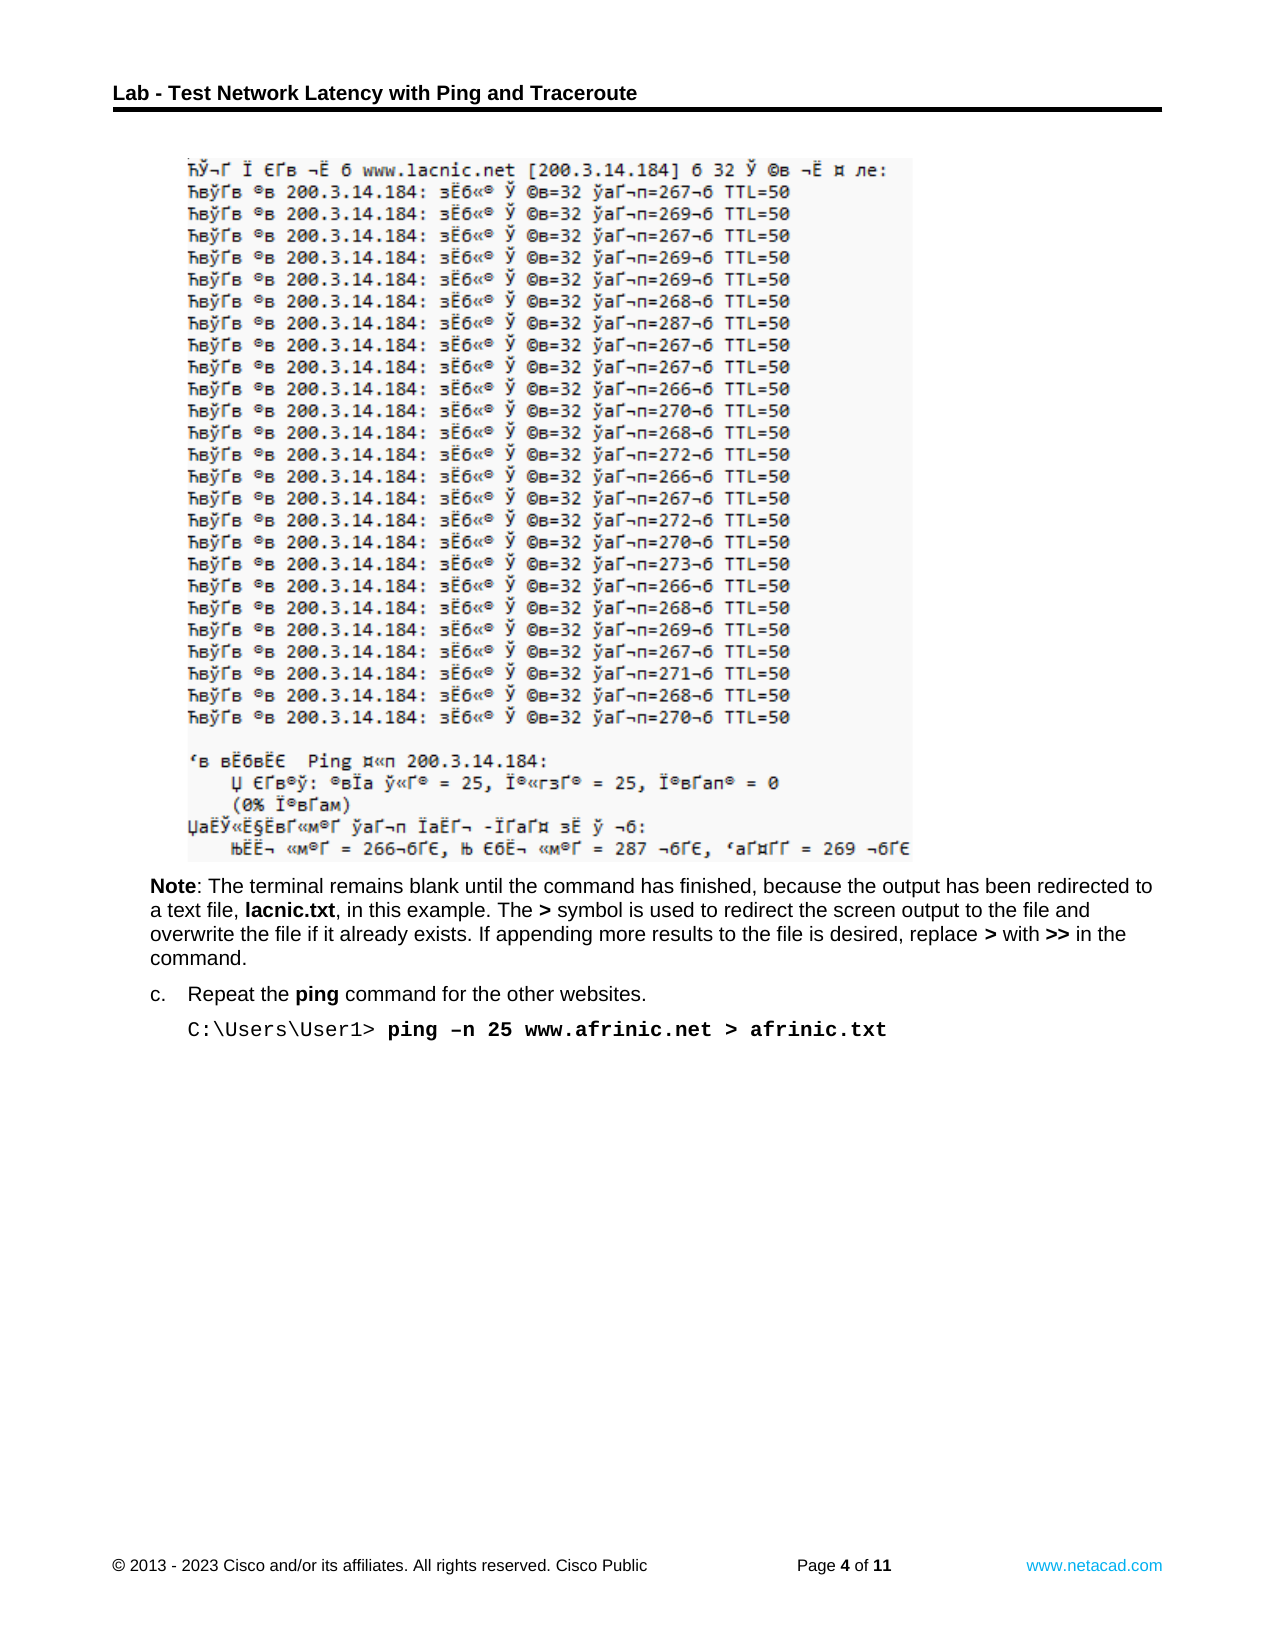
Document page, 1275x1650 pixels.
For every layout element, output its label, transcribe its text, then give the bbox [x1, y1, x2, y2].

text C:\Users\User1> ping –n 25 www.afrinic.net > afrinic.txt [187, 1019, 1162, 1042]
text Note: The terminal remains blank until the command has finished, because the output has been redirected to a text file, lacnic.txt, in this example. The > symbol is used to redirect the screen output to the file and overwrite the file if it already exists. If appending more results to the file is desired, replace > with >> in the command. [150, 874, 1162, 970]
text Repeat the ping command for the other websites. [150, 982, 1162, 1006]
picture [187, 158, 913, 862]
